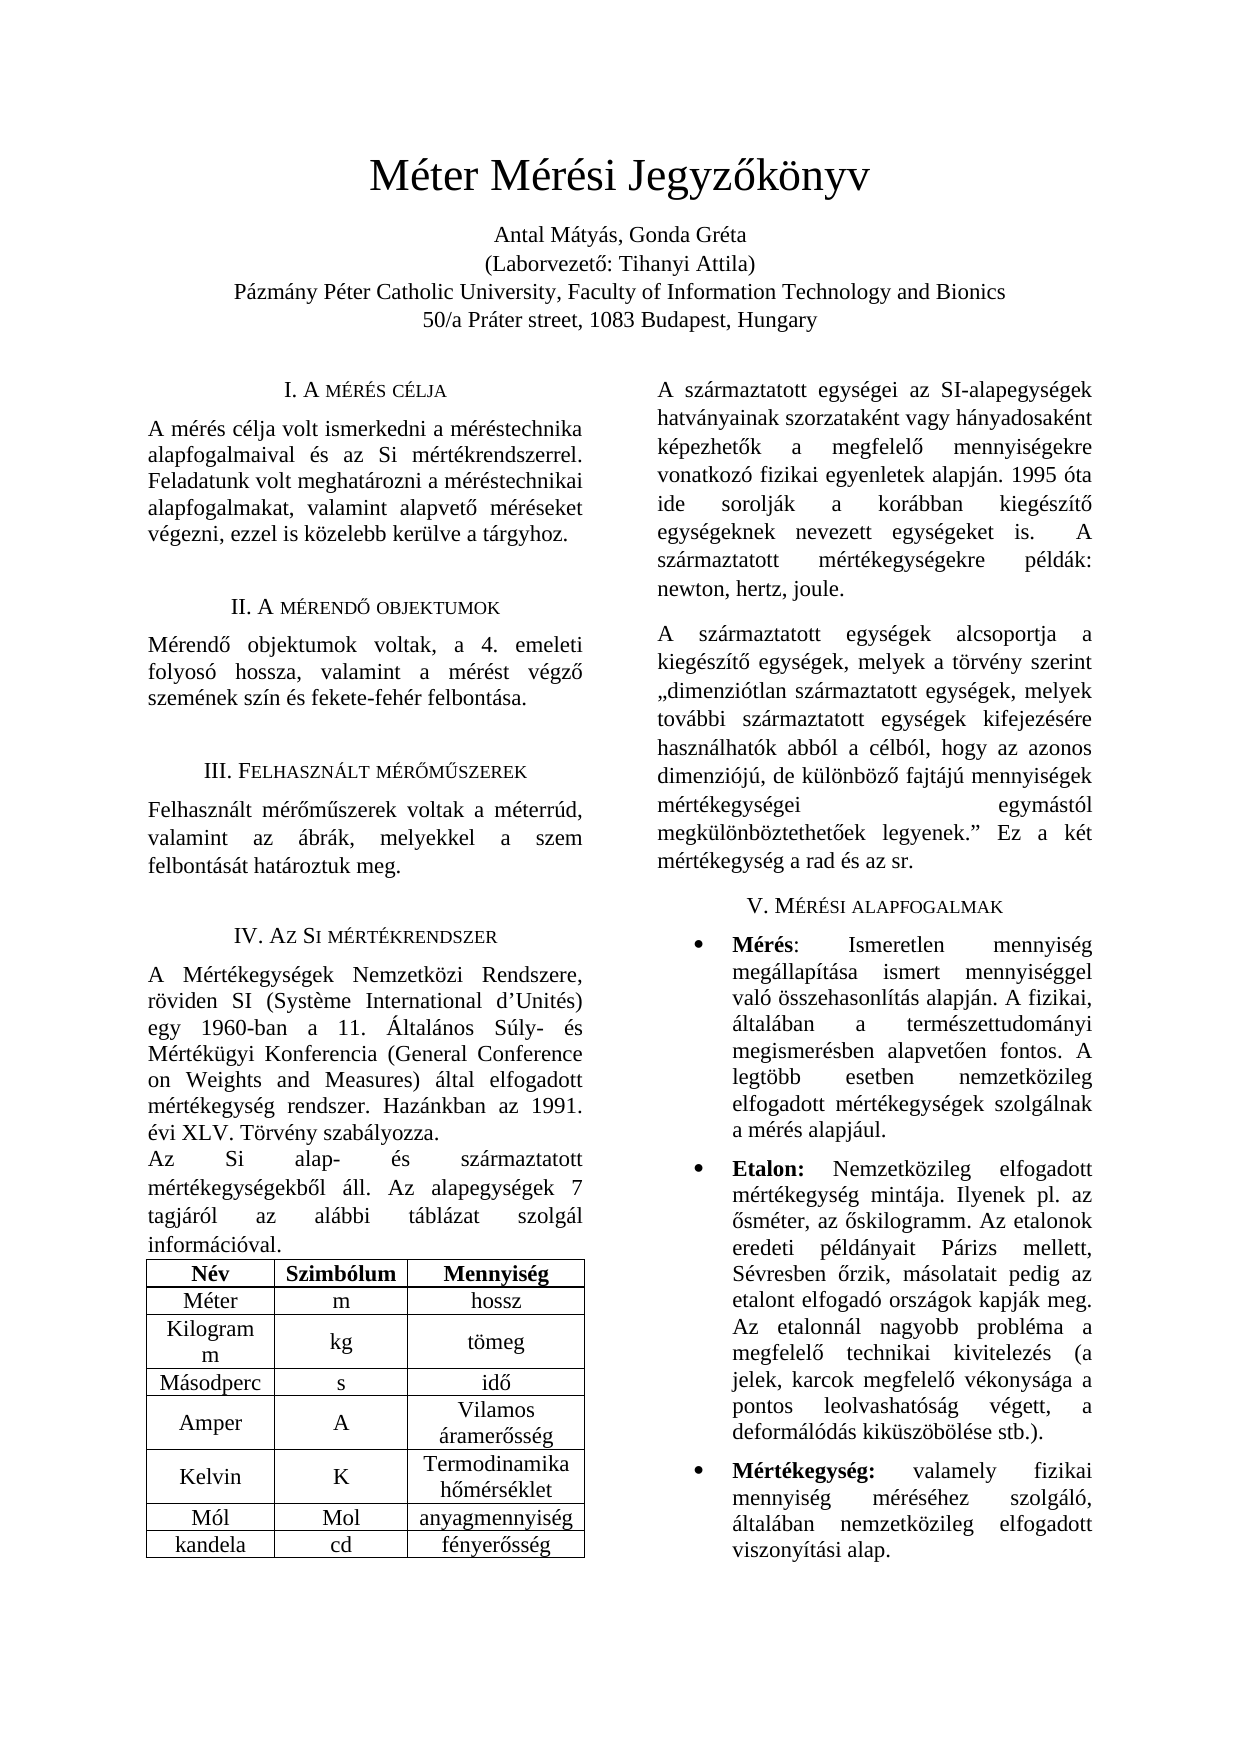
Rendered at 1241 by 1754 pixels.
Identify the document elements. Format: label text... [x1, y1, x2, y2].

text Mérendő objektumok voltak, a 4. emeleti folyosó hossza, valamint a mérést végző szemének szín és fekete-fehér felbontása. [148, 632, 583, 711]
table_cell idő [408, 1369, 584, 1395]
table_cell Kelvin [147, 1450, 274, 1502]
table_cell m [275, 1288, 407, 1314]
table_cell A [275, 1396, 407, 1449]
text 50/a Práter street, 1083 Budapest, Hungary [148, 306, 1093, 333]
text A származtatott egységek alcsoportja a kiegészítő egységek, melyek a törvény szerint „dimenziótlan származtatott egységek, melyek további származtatott egységek kifejezésére használhatók abból a célból, hogy az azonos dimenziójú, de különböző fajtájú mennyiségek mértékegységei egymástól megkülönböztethetőek legyenek.” Ez a két mértékegység a rad és az sr. [657, 620, 1093, 874]
text Pázmány Péter Catholic University, Faculty of Information Technology and Bionics [148, 278, 1093, 304]
table_header Szimbólum [275, 1260, 407, 1286]
table_cell s [275, 1369, 407, 1395]
table_cell Kilogramm [147, 1315, 274, 1368]
table_cell tömeg [408, 1315, 584, 1368]
table_cell cd [275, 1531, 407, 1557]
text A mérés célja volt ismerkedni a méréstechnika alapfogalmaival és az Si mértékrendszerrel. Feladatunk volt meghatározni a méréstechnikai alapfogalmakat, valamint alapvető méréseket végezni, ezzel is közelebb kerülve a tárgyhoz. [148, 415, 583, 546]
table_cell Másodperc [147, 1369, 274, 1395]
text II. A mérendő objektumok [148, 593, 583, 619]
table_cell Mól [147, 1504, 274, 1530]
table_header Mennyiség [408, 1260, 584, 1286]
table_cell kandela [147, 1531, 274, 1557]
text III. Felhasznált mérőműszerek [148, 757, 583, 783]
list Etalon: Nemzetközileg elfogadott mértékegység mintája. Ilyenek pl. az ősméter, az őskilogramm. Az etalonok eredeti példányait Párizs mellett, Sévresben őrzik, másolatait pedig az etalont elfogadó országok kapják meg. Az etalonnál nagyobb probléma a megfelelő technikai kivitelezés (a jelek, karcok megfelelő vékonysága a pontos leolvashatóság végett, a deformálódás kiküszöbölése stb.). [694, 1155, 1093, 1445]
table_cell kg [275, 1315, 407, 1368]
text A származtatott egységei az SI-alapegységek hatványainak szorzataként vagy hányadosaként képezhetők a megfelelő mennyiségekre vonatkozó fizikai egyenletek alapján. 1995 óta ide sorolják a korábban kiegészítő egységeknek nevezett egységeket is. A származtatott mértékegységekre példák: newton, hertz, joule. [657, 376, 1093, 601]
text Antal Mátyás, Gonda Gréta [148, 221, 1093, 247]
list Mérés: Ismeretlen mennyiség megállapítása ismert mennyiséggel való összehasonlítás alapján. A fizikai, általában a természettudományi megismerésben alapvetően fontos. A legtöbb esetben nemzetközileg elfogadott mértékegységek szolgálnak a mérés alapjául. [694, 931, 1093, 1142]
text V. Mérési alapfogalmak [657, 893, 1093, 919]
table_cell anyagmennyiség [408, 1504, 584, 1530]
table_cell hossz [408, 1288, 584, 1314]
table_cell Mol [275, 1504, 407, 1530]
table_cell Termodinamika hőmérséklet [408, 1450, 584, 1502]
text Felhasznált mérőműszerek voltak a méterrúd, valamint az ábrák, melyekkel a szem felbontását határoztuk meg. [148, 796, 583, 879]
table_cell Amper [147, 1396, 274, 1449]
table_cell fényerősség [408, 1531, 584, 1557]
table_cell Vilamos áramerősség [408, 1396, 584, 1449]
text I. A mérés célja [148, 376, 583, 402]
text Méter Mérési Jegyzőkönyv [148, 148, 1093, 200]
text Az Si alap- és származtatott mértékegységekből áll. Az alapegységek 7 tagjáról az alábbi táblázat szolgál információval. [148, 1145, 583, 1257]
text A Mértékegységek Nemzetközi Rendszere, röviden SI (Système International d’Unités) egy 1960-ban a 11. Általános Súly- és Mértékügyi Konferencia (General Conference on Weights and Measures) által elfogadott mértékegység rendszer. Hazánkban az 1991. évi XLV. Törvény szabályozza. [148, 961, 583, 1145]
text (Laborvezető: Tihanyi Attila) [148, 249, 1093, 276]
table_header Név [147, 1260, 274, 1286]
list Mértékegység: valamely fizikai mennyiség méréséhez szolgáló, általában nemzetközileg elfogadott viszonyítási alap. [694, 1457, 1093, 1563]
table_cell K [275, 1450, 407, 1502]
table_cell Méter [147, 1288, 274, 1314]
text IV. Az Si mértékrendszer [148, 922, 583, 948]
